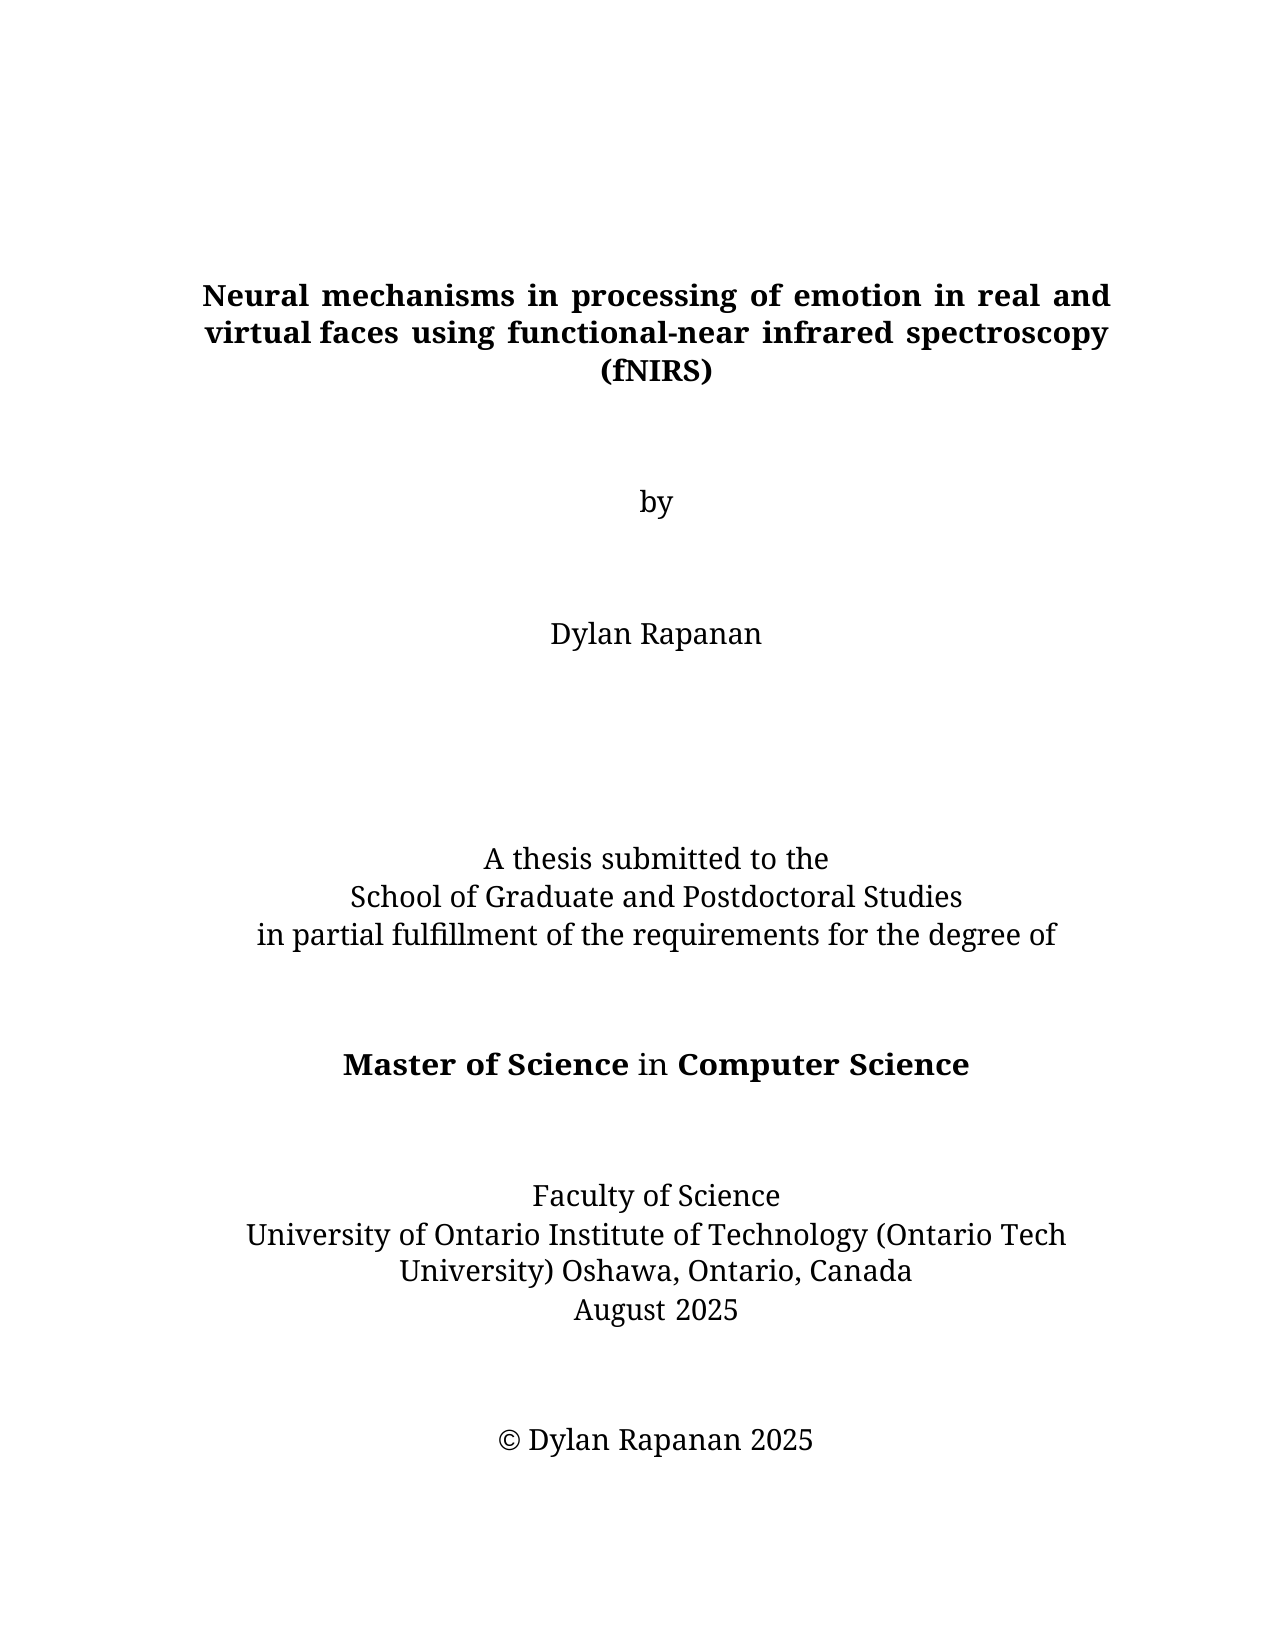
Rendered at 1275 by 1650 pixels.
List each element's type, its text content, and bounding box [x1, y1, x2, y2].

text School of Graduate and Postdoctoral Studies [190, 877, 1122, 914]
text © Dylan Rapanan 2025 [190, 1420, 1122, 1459]
text in partial fulfillment of the requirements for the degree of [190, 914, 1122, 953]
text A thesis submitted to the [190, 839, 1122, 877]
text August 2025 [190, 1290, 1122, 1328]
text by [190, 482, 1122, 521]
subtitle Neural mechanisms in processing of emotion in real and virtual faces using functional-near infrared spectroscopy (fNIRS) [190, 277, 1122, 389]
text Faculty of Science [190, 1176, 1122, 1214]
text Dylan Rapanan [190, 613, 1122, 653]
text University of Ontario Institute of Technology (Ontario Tech University) Oshawa, Ontario, Canada [190, 1215, 1122, 1290]
subtitle Master of Science in Computer Science [190, 1045, 1122, 1084]
